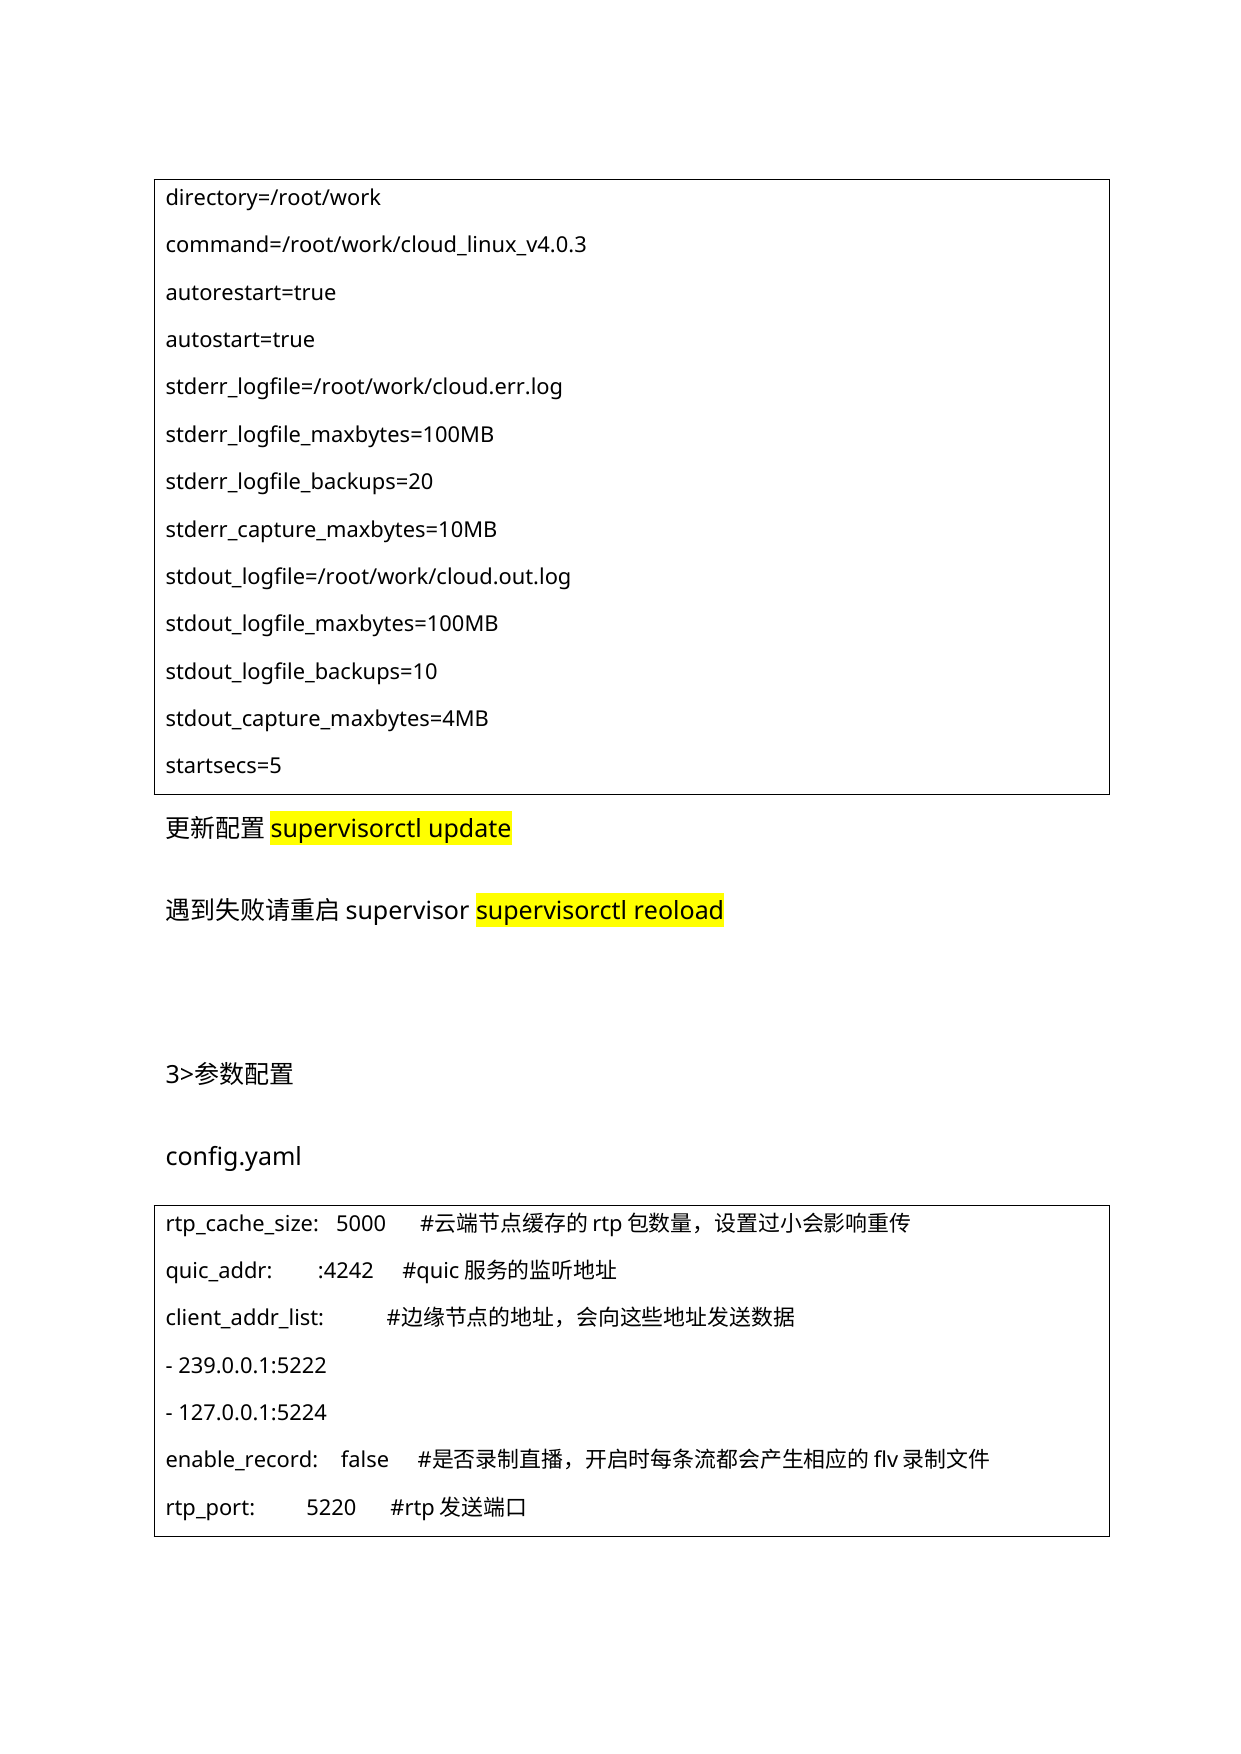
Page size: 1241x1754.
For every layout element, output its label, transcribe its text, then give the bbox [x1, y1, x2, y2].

list 遇到失败请重启supervisor supervisorctl reoload [165, 877, 1098, 942]
list 参数配置 [165, 1041, 1098, 1106]
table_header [155, 180, 1109, 794]
list config.yaml [165, 1123, 1098, 1188]
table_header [155, 1206, 1109, 1536]
list 更新配置supervisorctl update [165, 795, 1098, 860]
